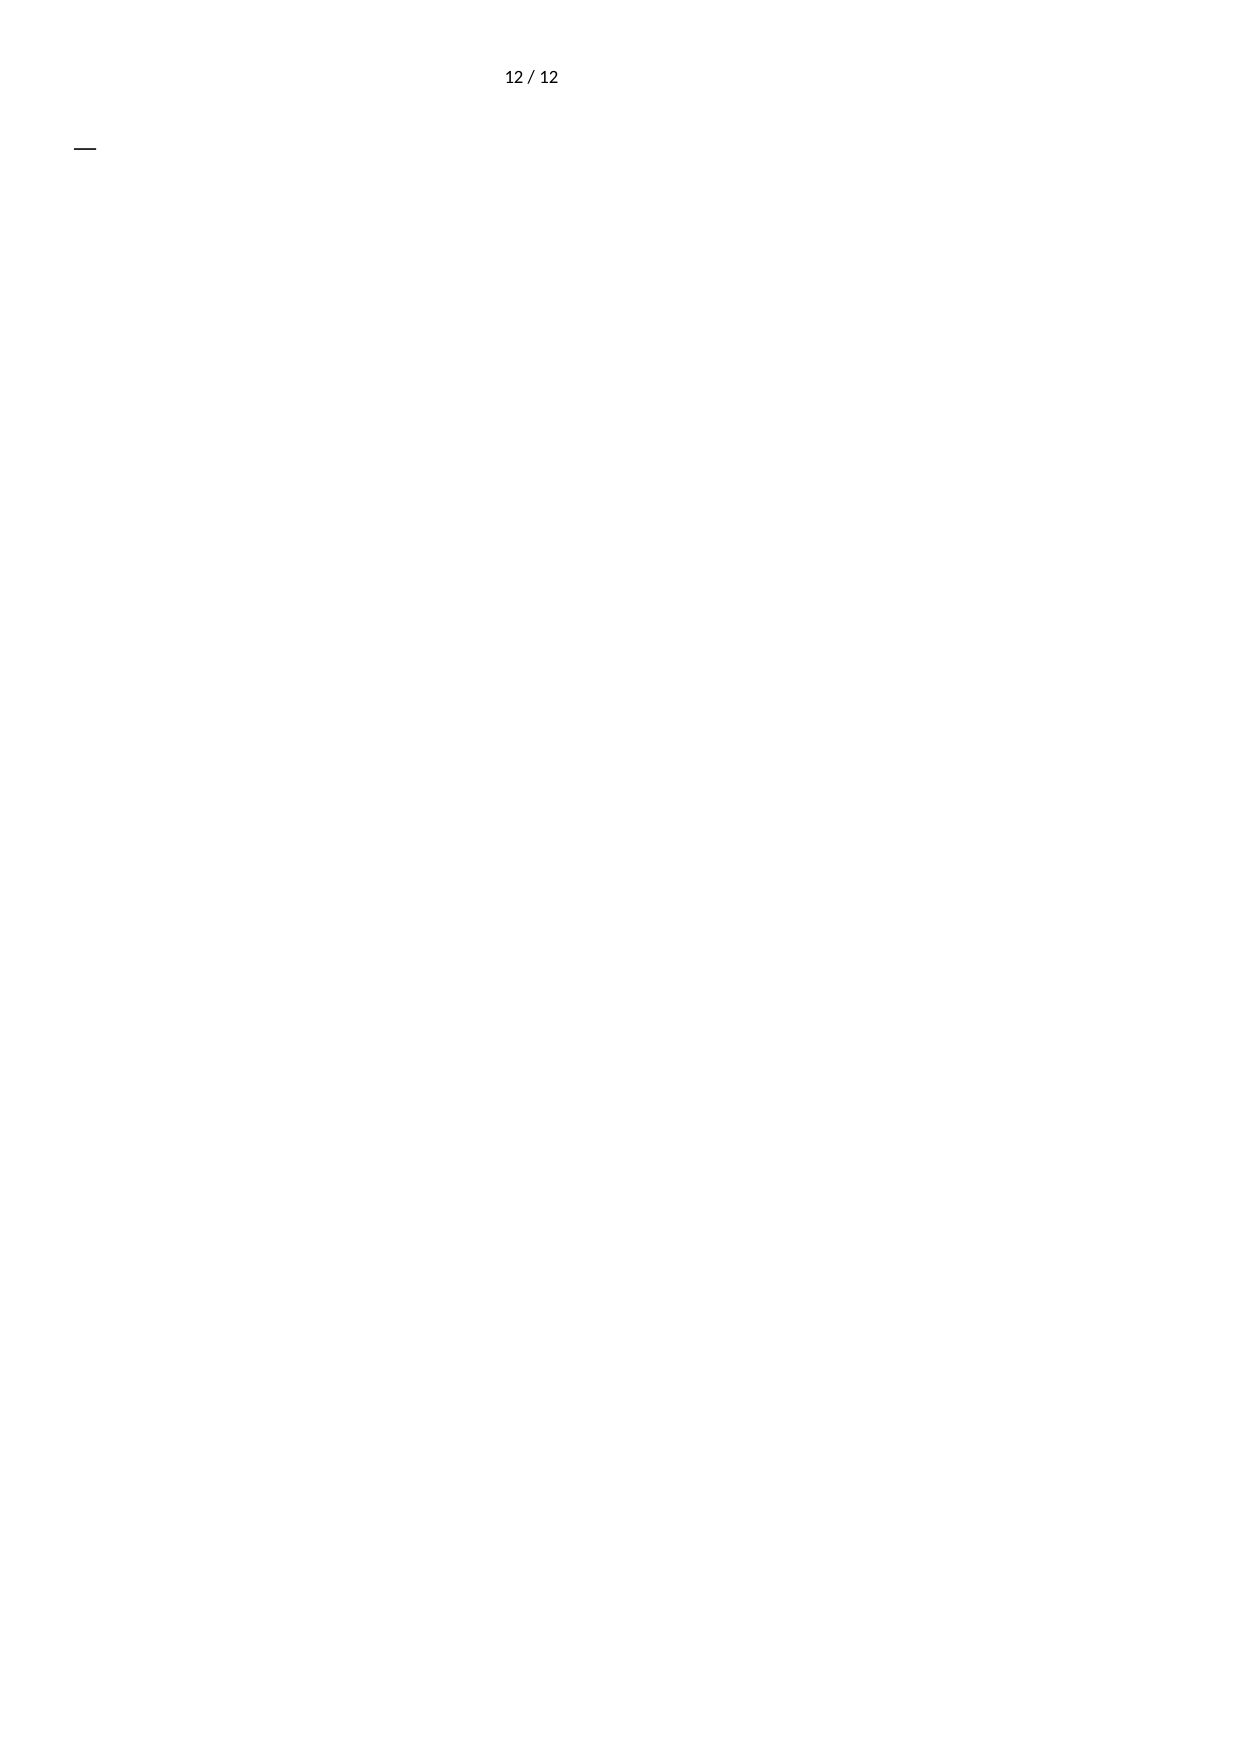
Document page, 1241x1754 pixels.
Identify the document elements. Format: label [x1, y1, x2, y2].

text [74, 104, 1152, 169]
